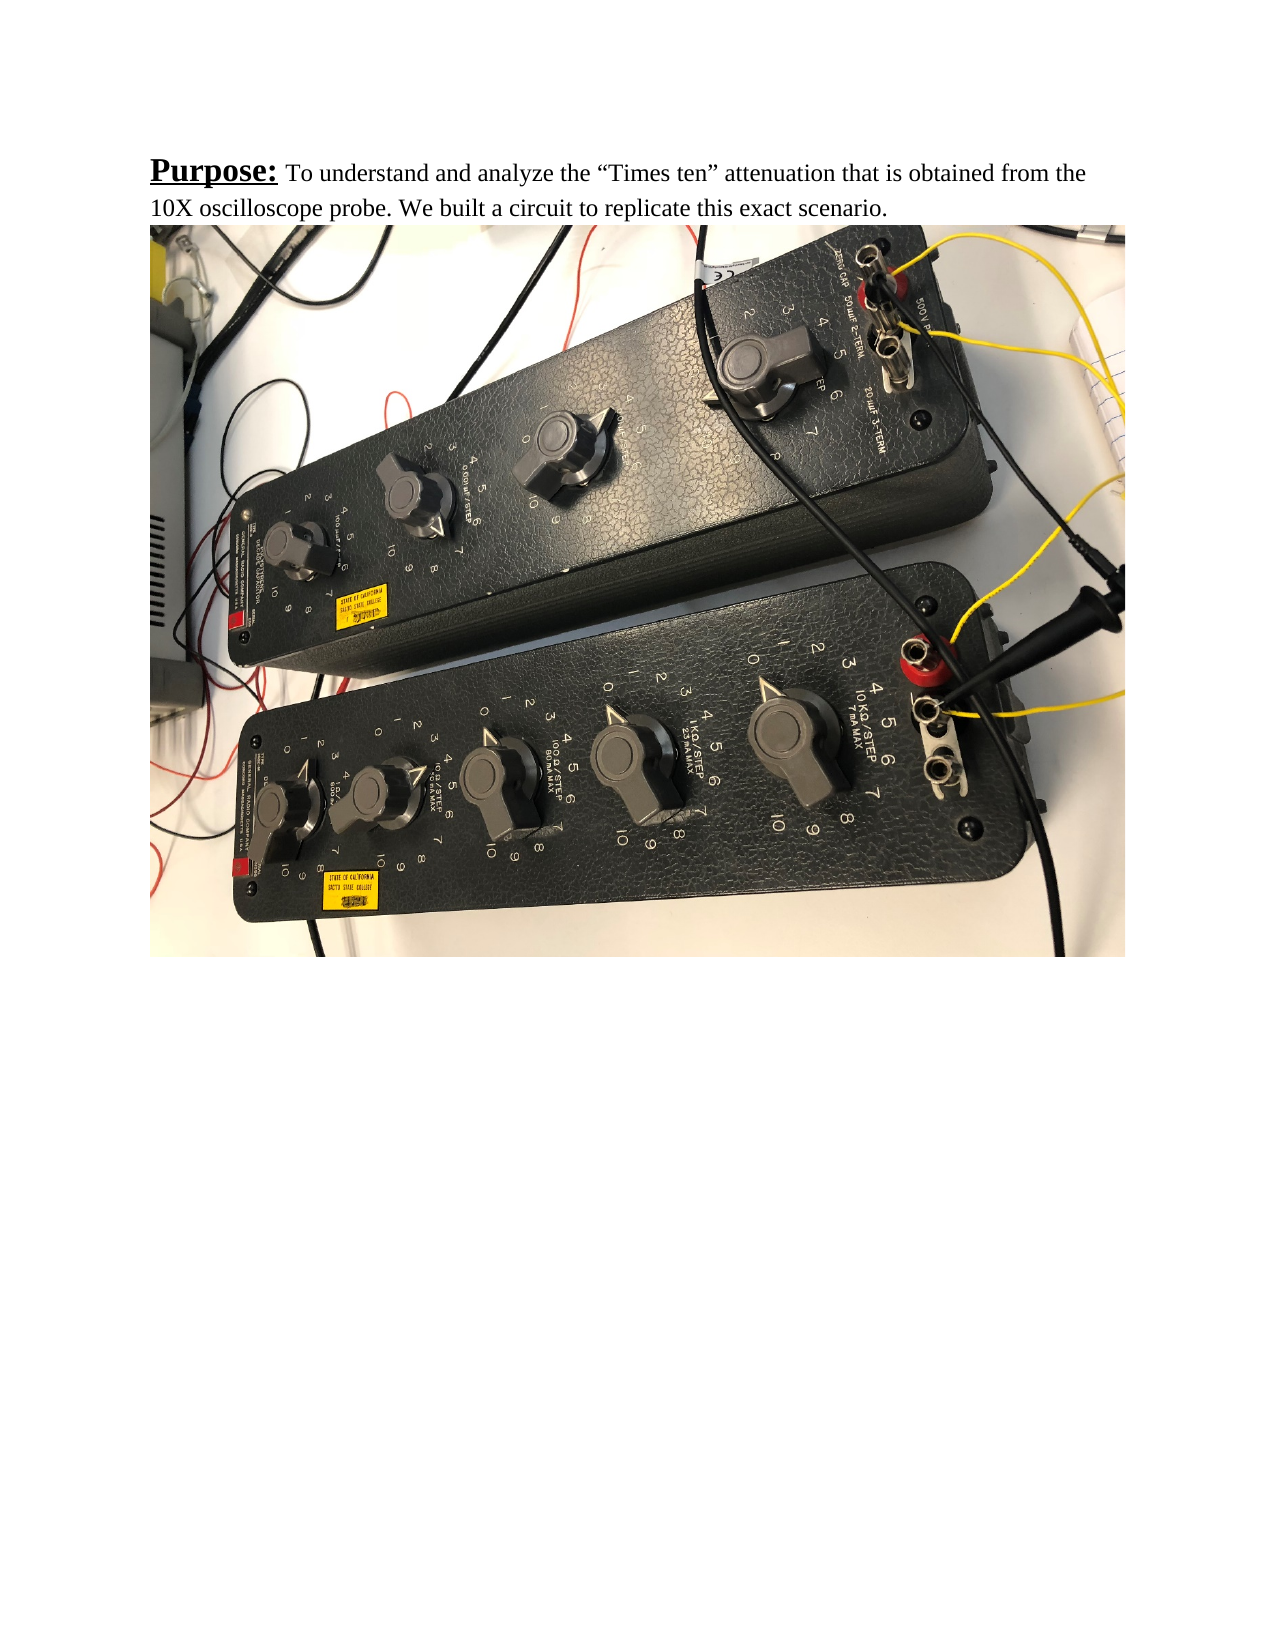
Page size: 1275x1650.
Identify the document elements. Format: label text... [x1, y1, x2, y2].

picture [150, 225, 1125, 957]
text Purpose: To understand and analyze the “Times ten” attenuation that is obtained from the 10X oscilloscope probe. We built a circuit to replicate this exact scenario. [150, 150, 1125, 225]
